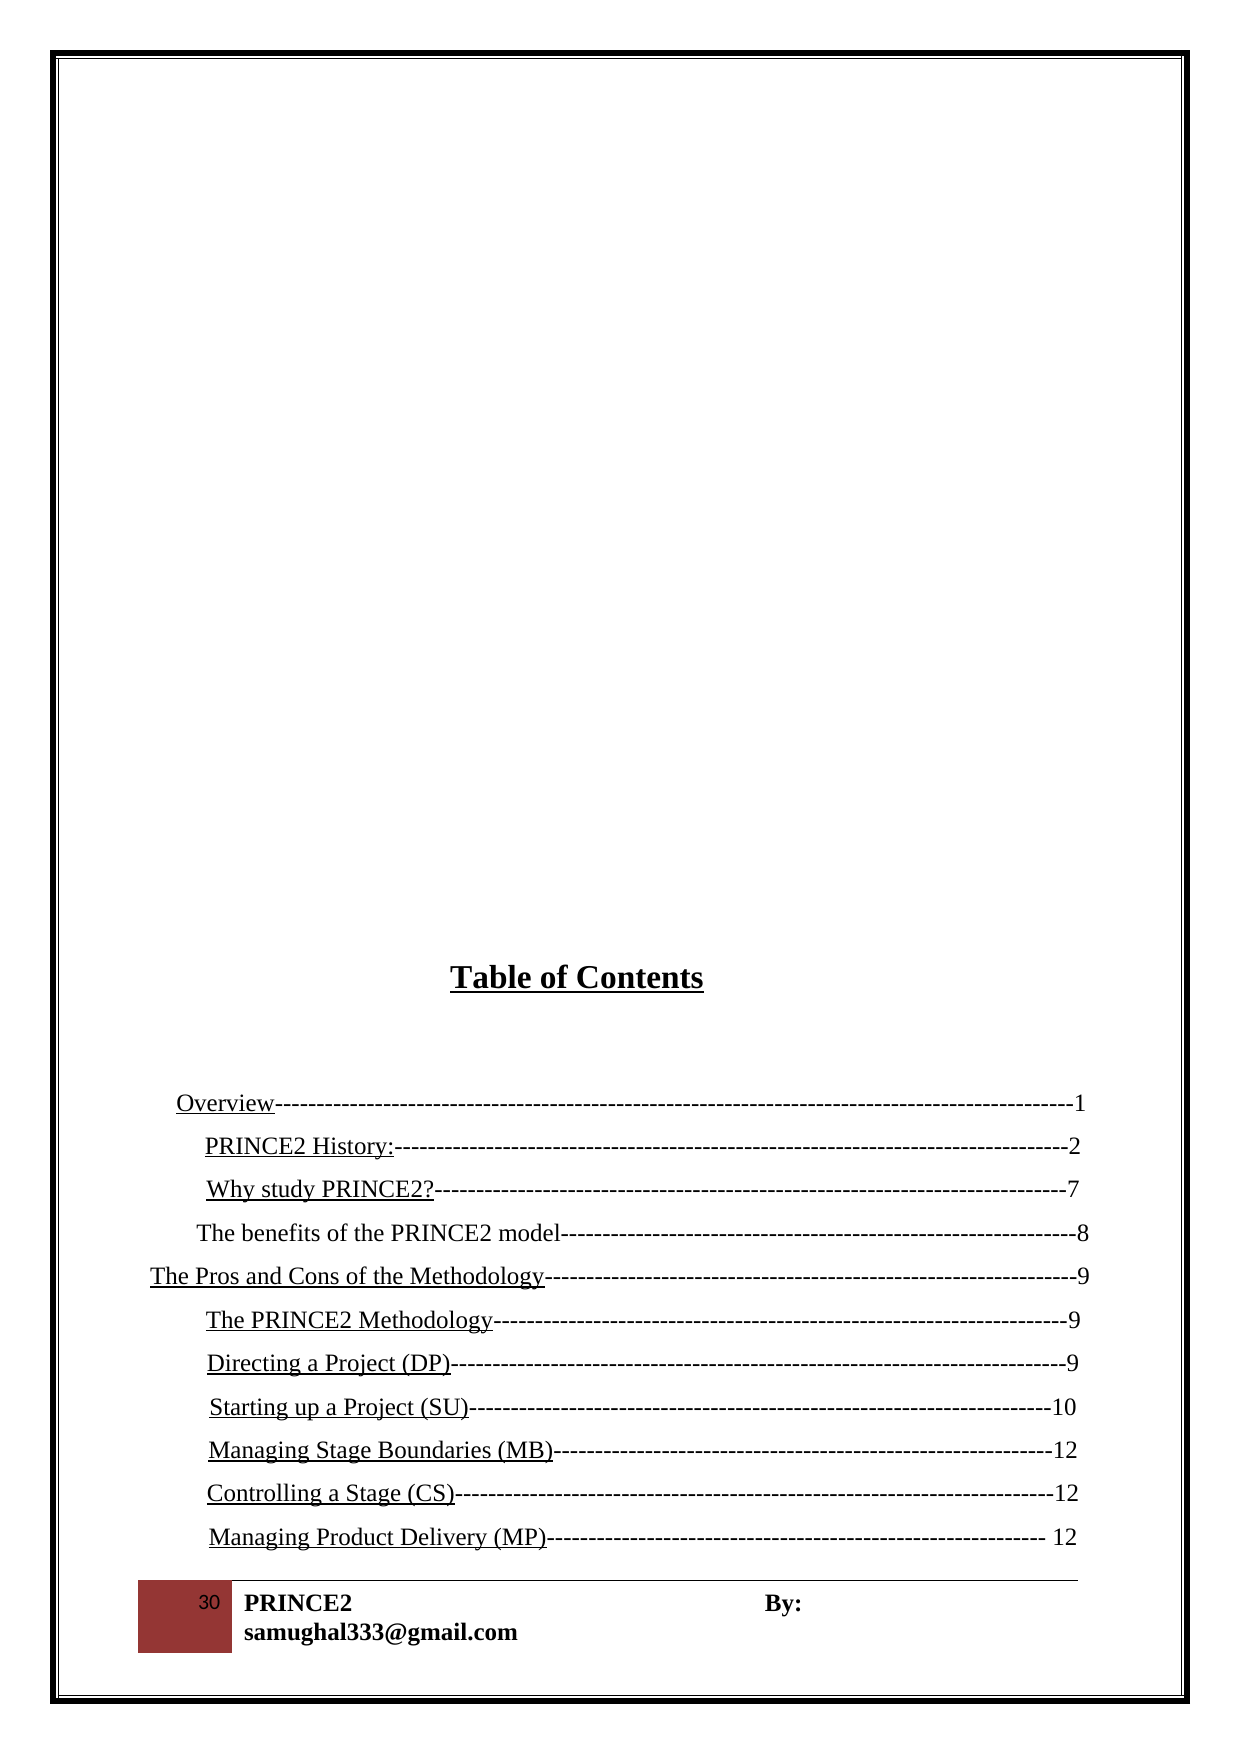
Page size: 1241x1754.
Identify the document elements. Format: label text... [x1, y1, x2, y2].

text Managing Stage Boundaries (MB)------------------------------------------------------------12 [196, 1435, 1090, 1464]
text PRINCE2 History:---------------------------------------------------------------------------------2 [196, 1131, 1090, 1160]
text The benefits of the PRINCE2 model--------------------------------------------------------------8 [196, 1218, 1090, 1247]
text Starting up a Project (SU)----------------------------------------------------------------------10 [196, 1392, 1090, 1420]
text Controlling a Stage (CS)------------------------------------------------------------------------12 [196, 1478, 1090, 1507]
text The Pros and Cons of the Methodology----------------------------------------------------------------9 [150, 1261, 1090, 1290]
text The PRINCE2 Methodology---------------------------------------------------------------------9 [196, 1305, 1090, 1333]
text Managing Product Delivery (MP)------------------------------------------------------------ 12 [196, 1522, 1090, 1551]
text Table of Contents [375, 958, 1090, 996]
text Overview------------------------------------------------------------------------------------------------1 [173, 1088, 1090, 1116]
text Directing a Project (DP)--------------------------------------------------------------------------9 [196, 1348, 1090, 1377]
text Why study PRINCE2?----------------------------------------------------------------------------7 [196, 1174, 1090, 1203]
